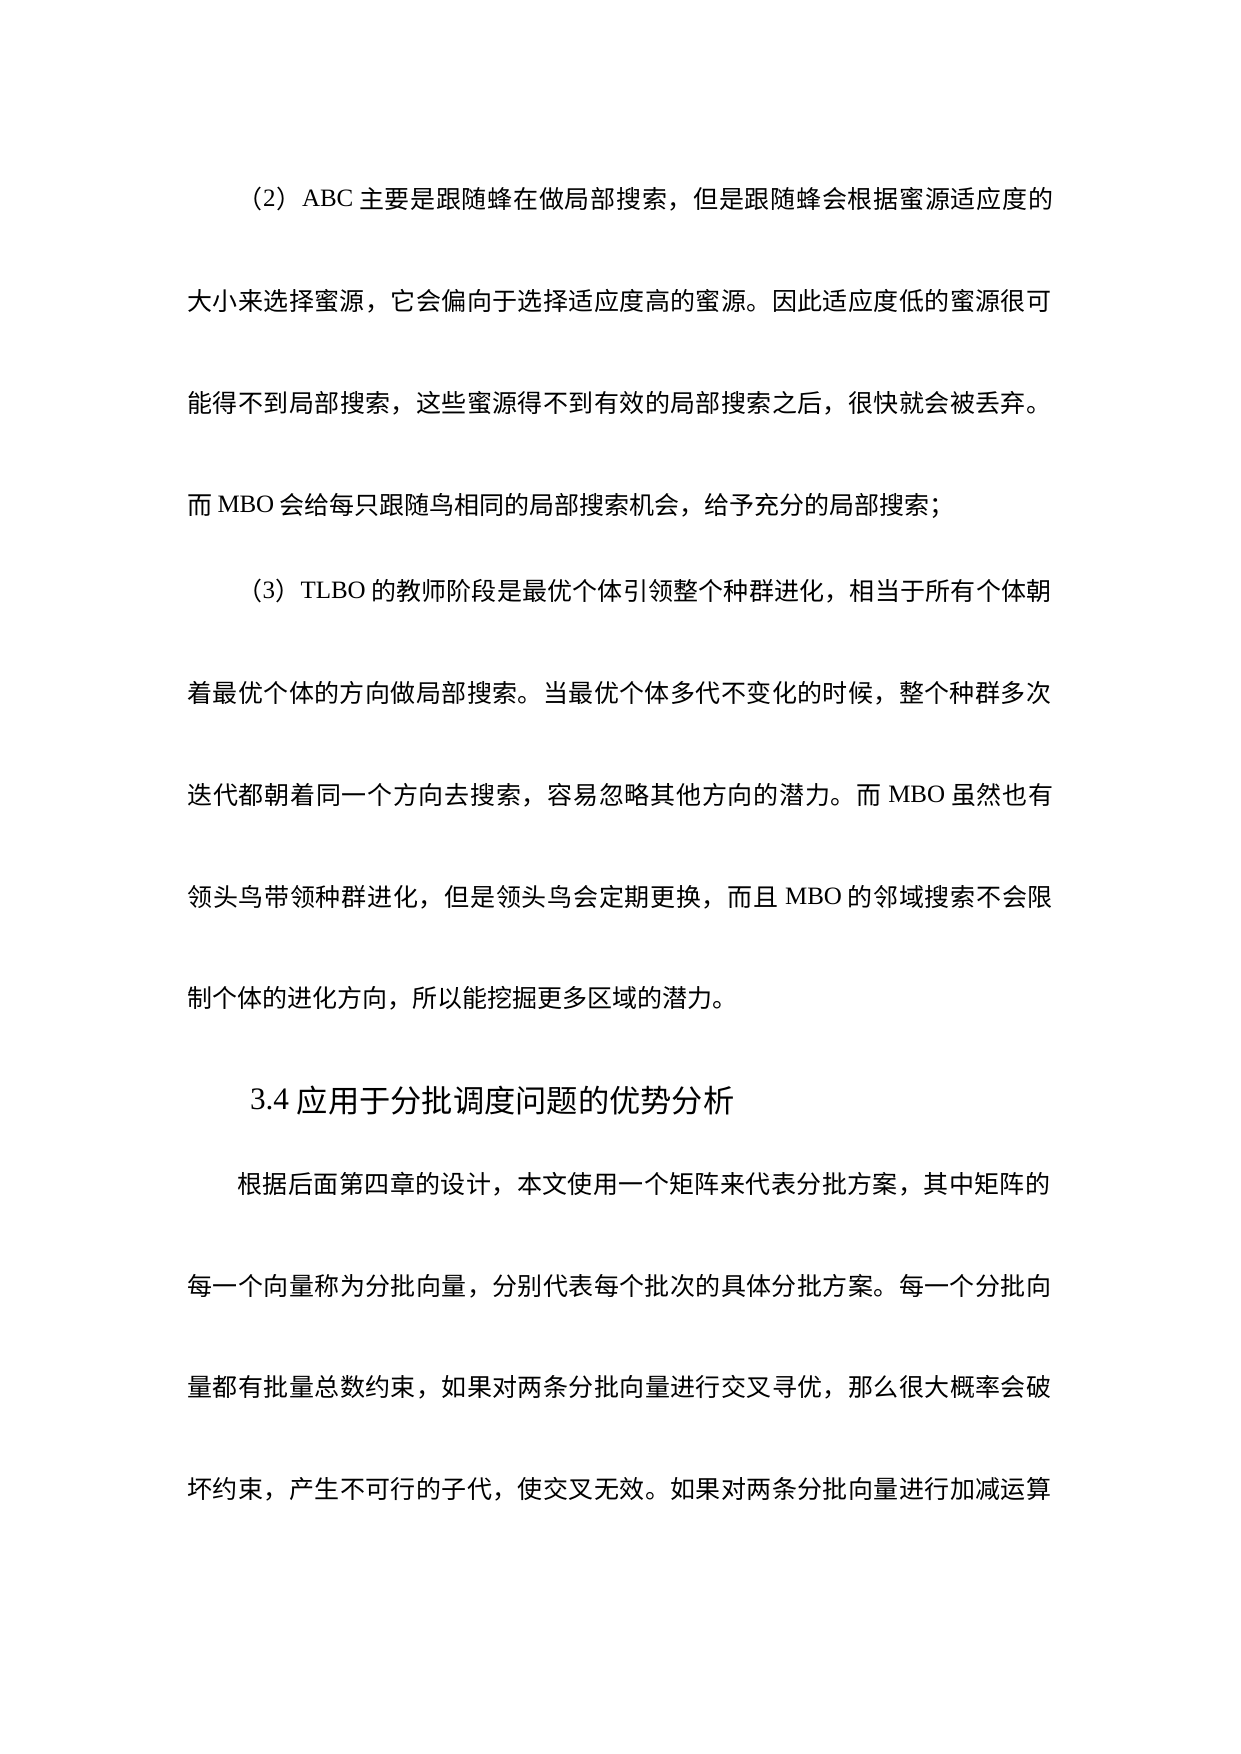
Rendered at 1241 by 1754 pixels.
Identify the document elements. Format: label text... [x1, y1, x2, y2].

text （3）TLBO的教师阶段是最优个体引领整个种群进化，相当于所有个体朝着最优个体的方向做局部搜索。当最优个体多代不变化的时候，整个种群多次迭代都朝着同一个方向去搜索，容易忽略其他方向的潜力。而MBO虽然也有领头鸟带领种群进化，但是领头鸟会定期更换，而且MBO的邻域搜索不会限制个体的进化方向，所以能挖掘更多区域的潜力。 [187, 556, 1053, 1031]
text （2）ABC主要是跟随蜂在做局部搜索，但是跟随蜂会根据蜜源适应度的大小来选择蜜源，它会偏向于选择适应度高的蜜源。因此适应度低的蜜源很可能得不到局部搜索，这些蜜源得不到有效的局部搜索之后，很快就会被丢弃。而MBO会给每只跟随鸟相同的局部搜索机会，给予充分的局部搜索； [187, 164, 1053, 537]
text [187, 1148, 1053, 1522]
subtitle 3.4 应用于分批调度问题的优势分析 [187, 1065, 1053, 1133]
